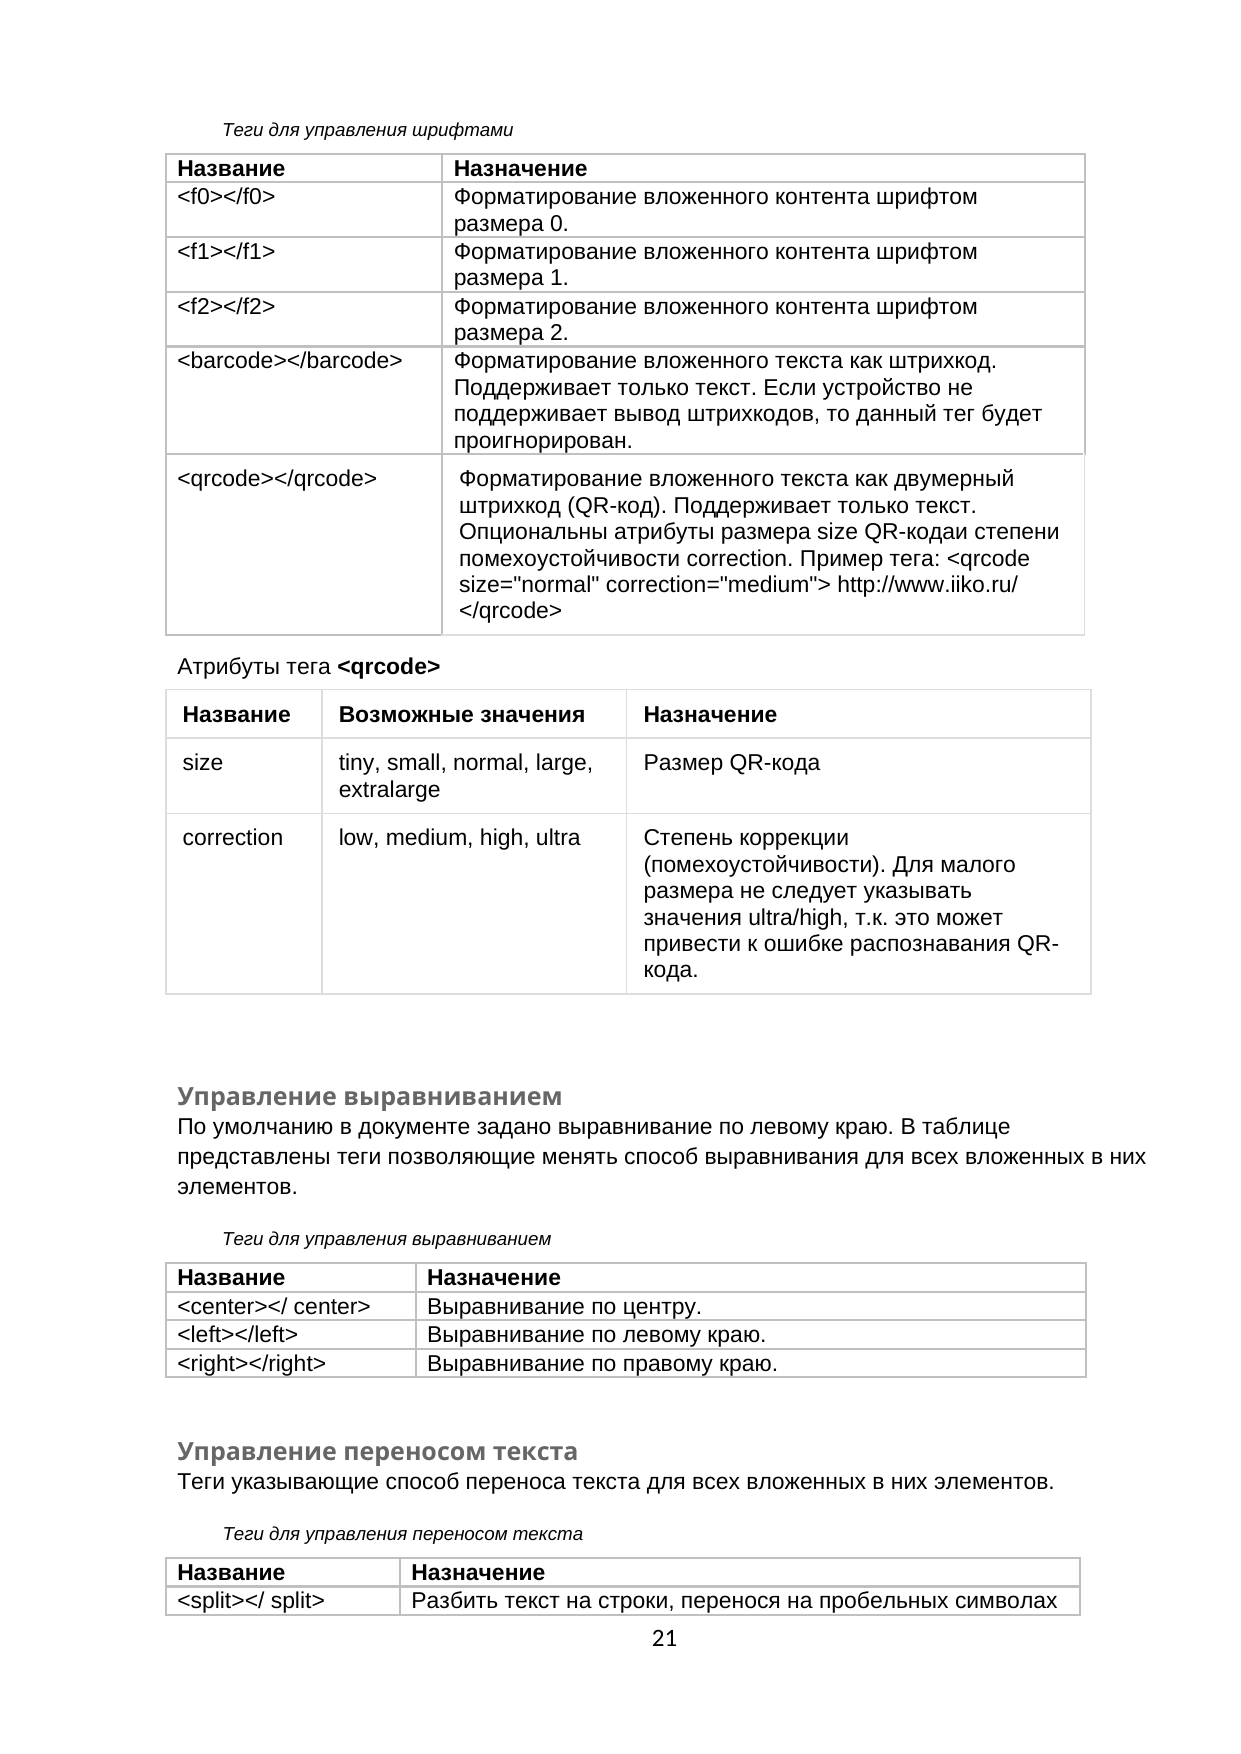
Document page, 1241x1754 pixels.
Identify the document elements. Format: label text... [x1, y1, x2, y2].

table_cell Выравнивание по левому краю. [417, 1321, 1085, 1348]
table_header Назначение [443, 155, 1084, 181]
table_cell Форматирование вложенного текста как штрихкод. Поддерживает только текст. Если устройство не поддерживает вывод штрихкодов, то данный тег будет проигнорирован. [443, 348, 1084, 453]
table_cell tiny, small, normal, large, extralarge [323, 739, 626, 812]
text По умолчанию в документе задано выравнивание по левому краю. В таблице представлены теги позволяющие менять способ выравнивания для всех вложенных в них элементов. [177, 1113, 1152, 1199]
text Теги для управления переносом текста [222, 1523, 1157, 1544]
table_cell size [167, 739, 321, 812]
text Атрибуты тега <qrcode> [177, 653, 1152, 679]
text Теги указывающие способ переноса текста для всех вложенных в них элементов. [177, 1468, 1152, 1494]
table_cell Форматирование вложенного контента шрифтом размера 2. [443, 293, 1084, 345]
table_cell Степень коррекции (помехоустойчивости). Для малого размера не следует указывать значения ultra/high, т.к. это может привести к ошибке распознавания QR-кода. [627, 814, 1090, 993]
table_cell <f1></f1> [167, 238, 441, 291]
table_header Название [167, 1264, 415, 1291]
table_cell <split></ split> [167, 1588, 399, 1614]
subtitle Управление выравниванием [177, 1078, 1152, 1113]
table_header Возможные значения [323, 690, 626, 737]
table_cell Размер QR-кода [627, 739, 1090, 812]
table_header Название [167, 690, 321, 737]
table_cell <barcode></barcode> [167, 348, 441, 453]
table_header Назначение [417, 1264, 1085, 1291]
table_header Название [167, 155, 441, 181]
table_cell <right></right> [167, 1350, 415, 1376]
table_cell <left></left> [167, 1321, 415, 1348]
text Теги для управления выравниванием [222, 1228, 1157, 1250]
text Теги для управления шрифтами [222, 118, 1157, 140]
table_cell <qrcode></qrcode> [167, 455, 441, 634]
table_header Назначение [627, 690, 1090, 737]
table_cell <f2></f2> [167, 293, 441, 345]
table_cell Форматирование вложенного контента шрифтом размера 0. [443, 183, 1084, 236]
table_header Название [167, 1559, 399, 1585]
table_cell <f0></f0> [167, 183, 441, 236]
table_cell low, medium, high, ultra [323, 814, 626, 993]
subtitle Управление переносом текста [177, 1434, 1152, 1468]
table_cell Выравнивание по правому краю. [417, 1350, 1085, 1376]
table_cell correction [167, 814, 321, 993]
table_cell <center></ center> [167, 1293, 415, 1319]
table_cell Форматирование вложенного текста как двумерный штрихкод (QR-код). Поддерживает только текст. Опциональны атрибуты размера size QR-кодаи степени помехоустойчивости correction. Пример тега: <qrcode size="normal" correction="medium"> http://www.iiko.ru/ </qrcode> [443, 453, 1084, 634]
table_cell Разбить текст на строки, перенося на пробельных символах (пробел, табуляция и др.). [401, 1588, 1079, 1614]
table_header Назначение [401, 1559, 1079, 1585]
table_cell Выравнивание по центру. [417, 1293, 1085, 1319]
table_cell Форматирование вложенного контента шрифтом размера 1. [443, 238, 1084, 291]
